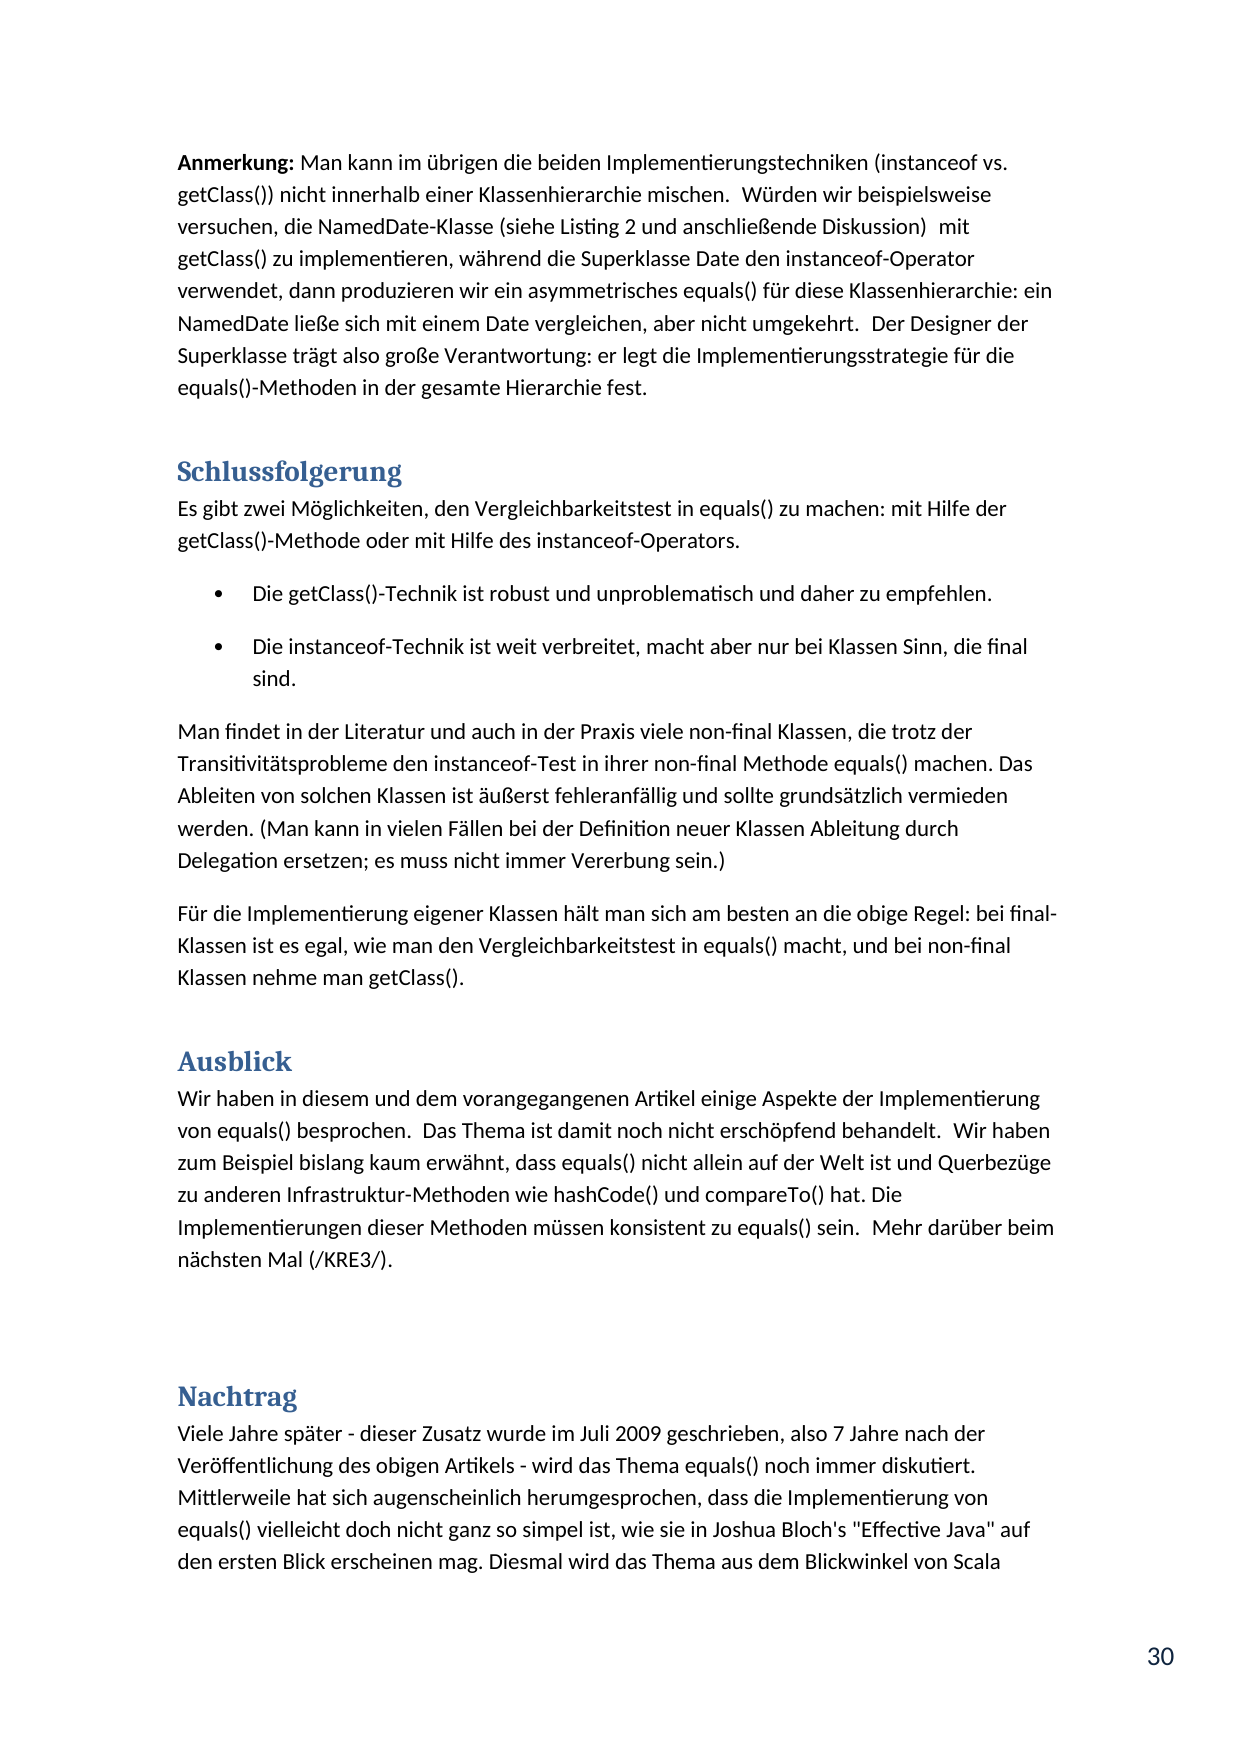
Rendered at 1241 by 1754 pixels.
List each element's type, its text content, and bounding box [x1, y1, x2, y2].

text Anmerkung: Man kann im übrigen die beiden Implementierungstechniken (instanceof vs. getClass()) nicht innerhalb einer Klassenhierarchie mischen. Würden wir beispielsweise versuchen, die NamedDate-Klasse (siehe Listing 2 und anschließende Diskussion) mit getClass() zu implementieren, während die Superklasse Date den instanceof-Operator verwendet, dann produzieren wir ein asymmetrisches equals() für diese Klassenhierarchie: ein NamedDate ließe sich mit einem Date vergleichen, aber nicht umgekehrt. Der Designer der Superklasse trägt also große Verantwortung: er legt die Implementierungsstrategie für die equals()-Methoden in der gesamte Hierarchie fest. [177, 148, 1063, 401]
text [177, 1419, 1063, 1576]
list Die instanceof-Technik ist weit verbreitet, macht aber nur bei Klassen Sinn, die final sind. [215, 632, 1063, 692]
text Für die Implementierung eigener Klassen hält man sich am besten an die obige Regel: bei final-Klassen ist es egal, wie man den Vergleichbarkeitstest in equals() macht, und bei non-final Klassen nehme man getClass(). [177, 899, 1063, 991]
list Die getClass()-Technik ist robust und unproblematisch und daher zu empfehlen. [215, 579, 1063, 607]
text Wir haben in diesem und dem vorangegangenen Artikel einige Aspekte der Implementierung von equals() besprochen. Das Thema ist damit noch nicht erschöpfend behandelt. Wir haben zum Beispiel bislang kaum erwähnt, dass equals() nicht allein auf der Welt ist und Querbezüge zu anderen Infrastruktur-Methoden wie hashCode() und compareTo() hat. Die Implementierungen dieser Methoden müssen konsistent zu equals() sein. Mehr darüber beim nächsten Mal (/KRE3/). [177, 1084, 1063, 1273]
subtitle Ausblick [177, 1046, 1063, 1079]
subtitle Schlussfolgerung [177, 455, 1063, 489]
text Es gibt zwei Möglichkeiten, den Vergleichbarkeitstest in equals() zu machen: mit Hilfe der getClass()-Methode oder mit Hilfe des instanceof-Operators. [177, 494, 1063, 554]
text Man findet in der Literatur und auch in der Praxis viele non-final Klassen, die trotz der Transitivitätsprobleme den instanceof-Test in ihrer non-final Methode equals() machen. Das Ableiten von solchen Klassen ist äußerst fehleranfällig und sollte grundsätzlich vermieden werden. (Man kann in vielen Fällen bei der Definition neuer Klassen Ableitung durch Delegation ersetzen; es muss nicht immer Vererbung sein.) [177, 717, 1063, 874]
subtitle Nachtrag [177, 1380, 1063, 1414]
